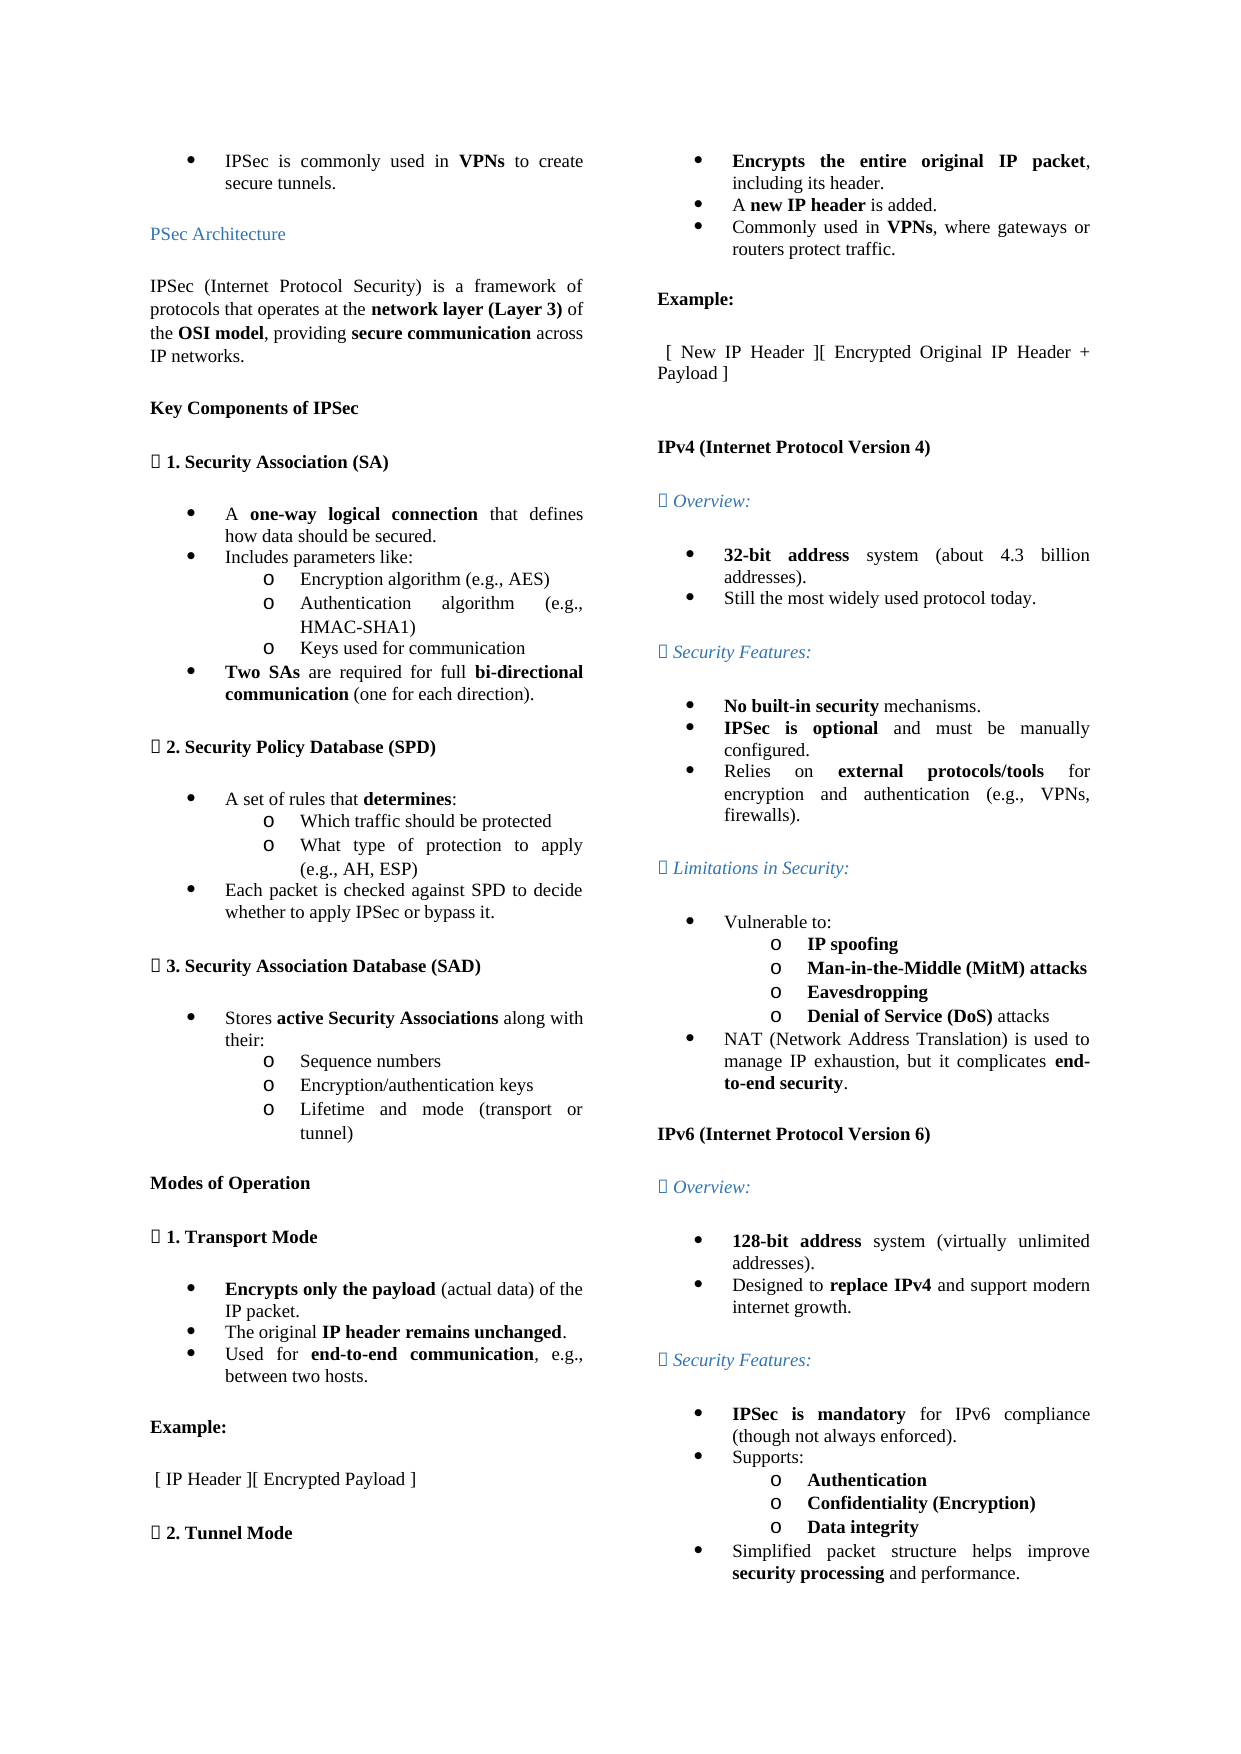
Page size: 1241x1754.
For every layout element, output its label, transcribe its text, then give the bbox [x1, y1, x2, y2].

list A new IP header is added. [694, 193, 1090, 216]
list Which traffic should be protected [262, 810, 583, 834]
list A set of rules that determines: [187, 788, 583, 810]
list Authentication [769, 1468, 1090, 1492]
list A one-way logical connection that defines how data should be secured. [187, 503, 583, 546]
list Used for end-to-end communication, e.g., between two hosts. [187, 1343, 583, 1387]
list Man-in-the-Middle (MitM) attacks [769, 957, 1090, 981]
text [ New IP Header ][ Encrypted Original IP Header + Payload ] [657, 341, 1090, 384]
text [ IP Header ][ Encrypted Payload ] [150, 1468, 583, 1490]
subtitle 🔹 3. Security Association Database (SAD) [150, 952, 583, 978]
list Keys used for communication [262, 637, 583, 661]
list Eavesdropping [769, 981, 1090, 1004]
list Lifetime and mode (transport or tunnel) [262, 1098, 583, 1143]
subtitle IPv6 (Internet Protocol Version 6) [657, 1123, 1090, 1144]
list Confidentiality (Encryption) [769, 1492, 1090, 1516]
list IPSec is mandatory for IPv6 compliance (though not always enforced). [694, 1403, 1090, 1446]
list IP spoofing [769, 933, 1090, 957]
list Designed to replace IPv4 and support modern internet growth. [694, 1273, 1090, 1317]
list Simplified packet structure helps improve security processing and performance. [694, 1540, 1090, 1583]
list Encryption algorithm (e.g., AES) [262, 568, 583, 592]
list The original IP header remains unchanged. [187, 1321, 583, 1343]
list Each packet is checked against SPD to decide whether to apply IPSec or bypass it. [187, 879, 583, 923]
subtitle 🔹 Overview: [657, 1173, 1090, 1199]
subtitle 🔹 2. Security Policy Database (SPD) [150, 734, 583, 759]
subtitle 🔸 1. Transport Mode [150, 1223, 583, 1248]
list Commonly used in VPNs, where gateways or routers protect traffic. [694, 216, 1090, 259]
list 128-bit address system (virtually unlimited addresses). [694, 1230, 1090, 1273]
list Relies on external protocols/tools for encryption and authentication (e.g., VPNs, firewalls). [686, 760, 1090, 826]
text Example: [150, 1416, 583, 1437]
list Includes parameters like: [187, 546, 583, 568]
subtitle 🔸 2. Tunnel Mode [150, 1519, 583, 1544]
list No built-in security mechanisms. [686, 695, 1090, 717]
list What type of protection to apply (e.g., AH, ESP) [262, 834, 583, 879]
subtitle PSec Architecture [150, 223, 583, 244]
list Still the most widely used protocol today. [686, 587, 1090, 609]
list Authentication algorithm (e.g., HMAC-SHA1) [262, 592, 583, 637]
list Sequence numbers [262, 1050, 583, 1074]
list NAT (Network Address Translation) is used to manage IP exhaustion, but it complicates end-to-end security. [686, 1028, 1090, 1093]
list Stores active Security Associations along with their: [187, 1007, 583, 1050]
list Vulnerable to: [686, 911, 1090, 933]
subtitle 🔹 Limitations in Security: [657, 855, 1090, 880]
list Supports: [694, 1446, 1090, 1468]
list Data integrity [769, 1516, 1090, 1540]
list IPSec is commonly used in VPNs to create secure tunnels. [187, 150, 583, 193]
list Encrypts only the payload (actual data) of the IP packet. [187, 1278, 583, 1321]
subtitle 🔹 Security Features: [657, 1346, 1090, 1372]
subtitle 🔹 1. Security Association (SA) [150, 448, 583, 473]
subtitle IPv4 (Internet Protocol Version 4) [657, 436, 1090, 458]
subtitle 🔹 Security Features: [657, 638, 1090, 664]
subtitle Modes of Operation [150, 1172, 583, 1194]
list Encryption/authentication keys [262, 1074, 583, 1098]
subtitle 🔹 Overview: [657, 487, 1090, 512]
list Encrypts the entire original IP packet, including its header. [694, 150, 1090, 193]
text Example: [657, 288, 1090, 310]
list 32-bit address system (about 4.3 billion addresses). [686, 543, 1090, 587]
list Two SAs are required for full bi-directional communication (one for each direction). [187, 661, 583, 704]
list IPSec is optional and must be manually configured. [686, 717, 1090, 760]
text IPSec (Internet Protocol Security) is a framework of protocols that operates at the network layer (Layer 3) of the OSI model, providing secure communication across IP networks. [150, 275, 583, 366]
subtitle Key Components of IPSec [150, 397, 583, 419]
list Denial of Service (DoS) attacks [769, 1004, 1090, 1028]
